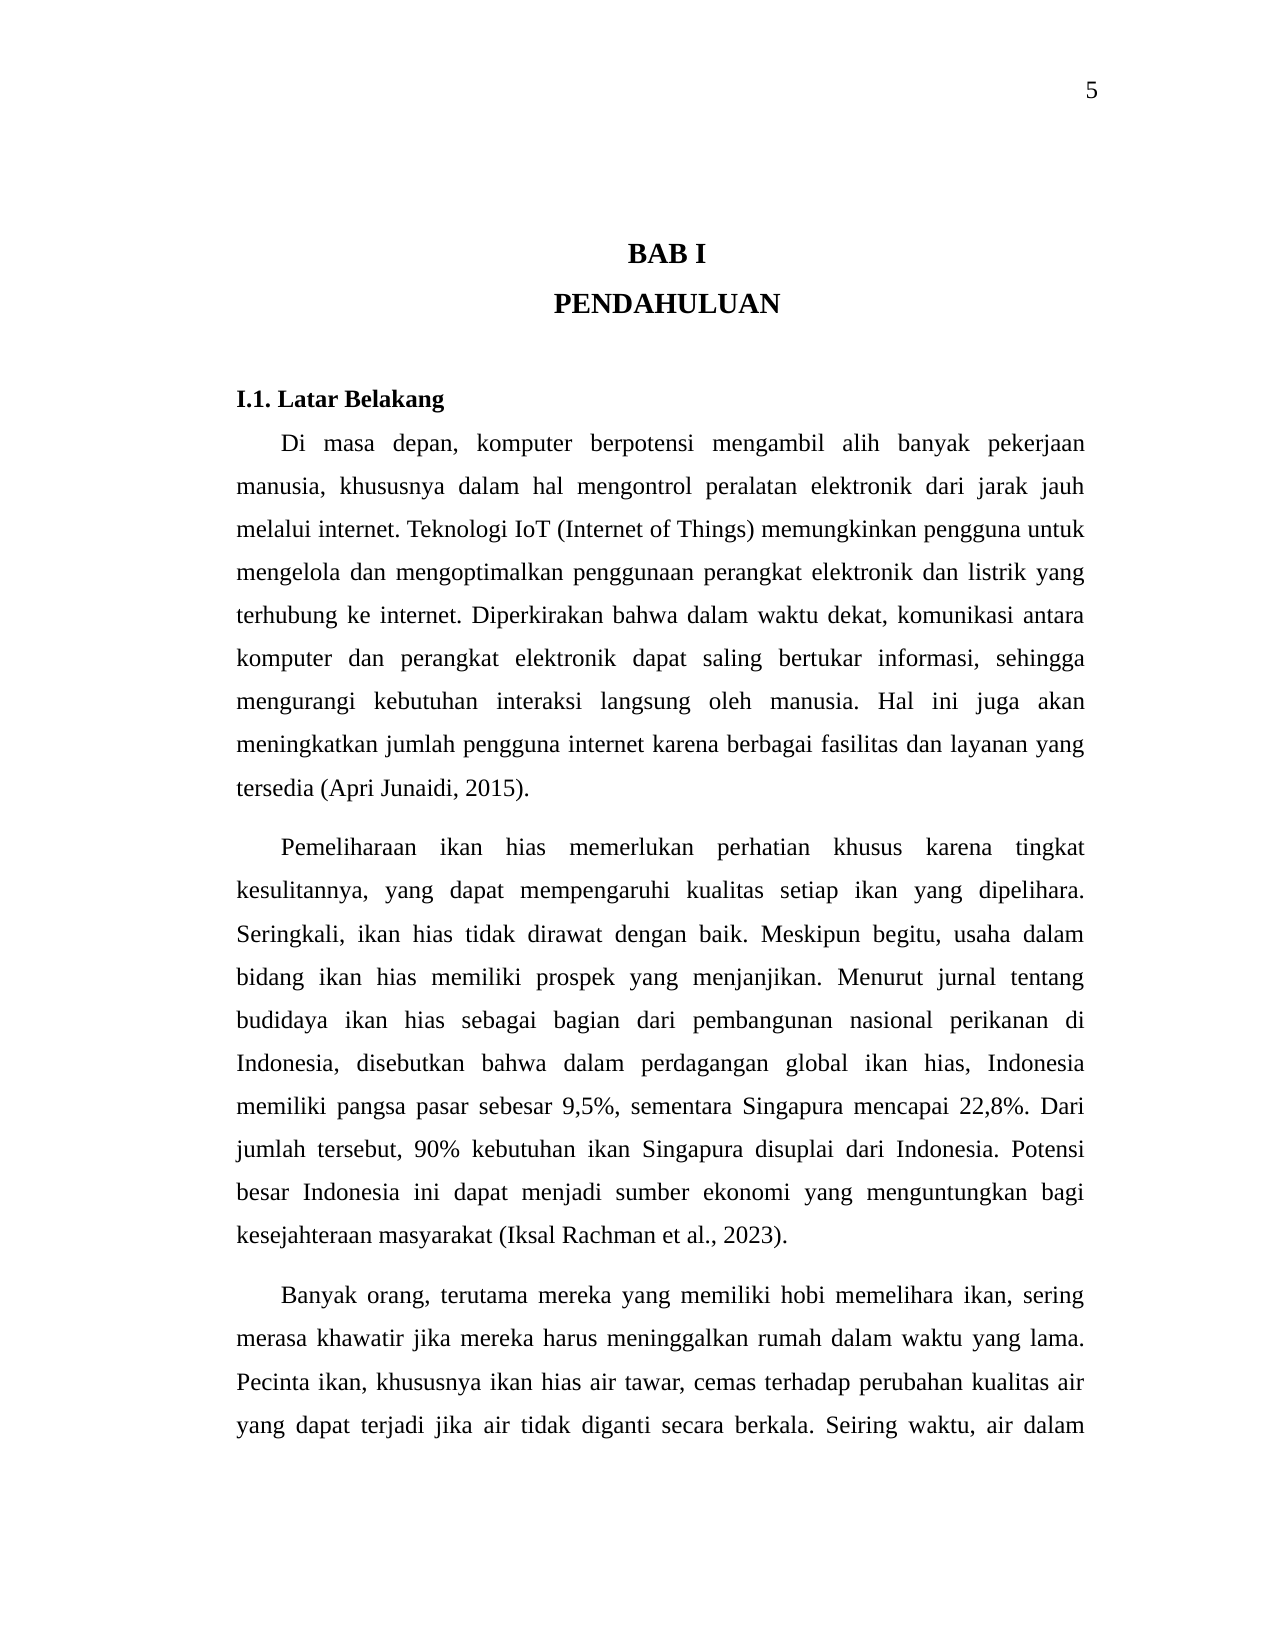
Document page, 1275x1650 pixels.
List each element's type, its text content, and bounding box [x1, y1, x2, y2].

subtitle Latar Belakang [236, 384, 1085, 413]
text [236, 1280, 1085, 1438]
text Pemeliharaan ikan hias memerlukan perhatian khusus karena tingkat kesulitannya, yang dapat mempengaruhi kualitas setiap ikan yang dipelihara. Seringkali, ikan hias tidak dirawat dengan baik. Meskipun begitu, usaha dalam bidang ikan hias memiliki prospek yang menjanjikan. Menurut jurnal tentang budidaya ikan hias sebagai bagian dari pembangunan nasional perikanan di Indonesia, disebutkan bahwa dalam perdagangan global ikan hias, Indonesia memiliki pangsa pasar sebesar 9,5%, sementara Singapura mencapai 22,8%. Dari jumlah tersebut, 90% kebutuhan ikan Singapura disuplai dari Indonesia. Potensi besar Indonesia ini dapat menjadi sumber ekonomi yang menguntungkan bagi kesejahteraan masyarakat (Iksal Rachman et al., 2023). [236, 832, 1085, 1249]
subtitle PENDAHULUAN [236, 236, 1098, 320]
text Di masa depan, komputer berpotensi mengambil alih banyak pekerjaan manusia, khususnya dalam hal mengontrol peralatan elektronik dari jarak jauh melalui internet. Teknologi IoT (Internet of Things) memungkinkan pengguna untuk mengelola dan mengoptimalkan penggunaan perangkat elektronik dan listrik yang terhubung ke internet. Diperkirakan bahwa dalam waktu dekat, komunikasi antara komputer dan perangkat elektronik dapat saling bertukar informasi, sehingga mengurangi kebutuhan interaksi langsung oleh manusia. Hal ini juga akan meningkatkan jumlah pengguna internet karena berbagai fasilitas dan layanan yang tersedia (Apri Junaidi, 2015). [236, 428, 1085, 801]
